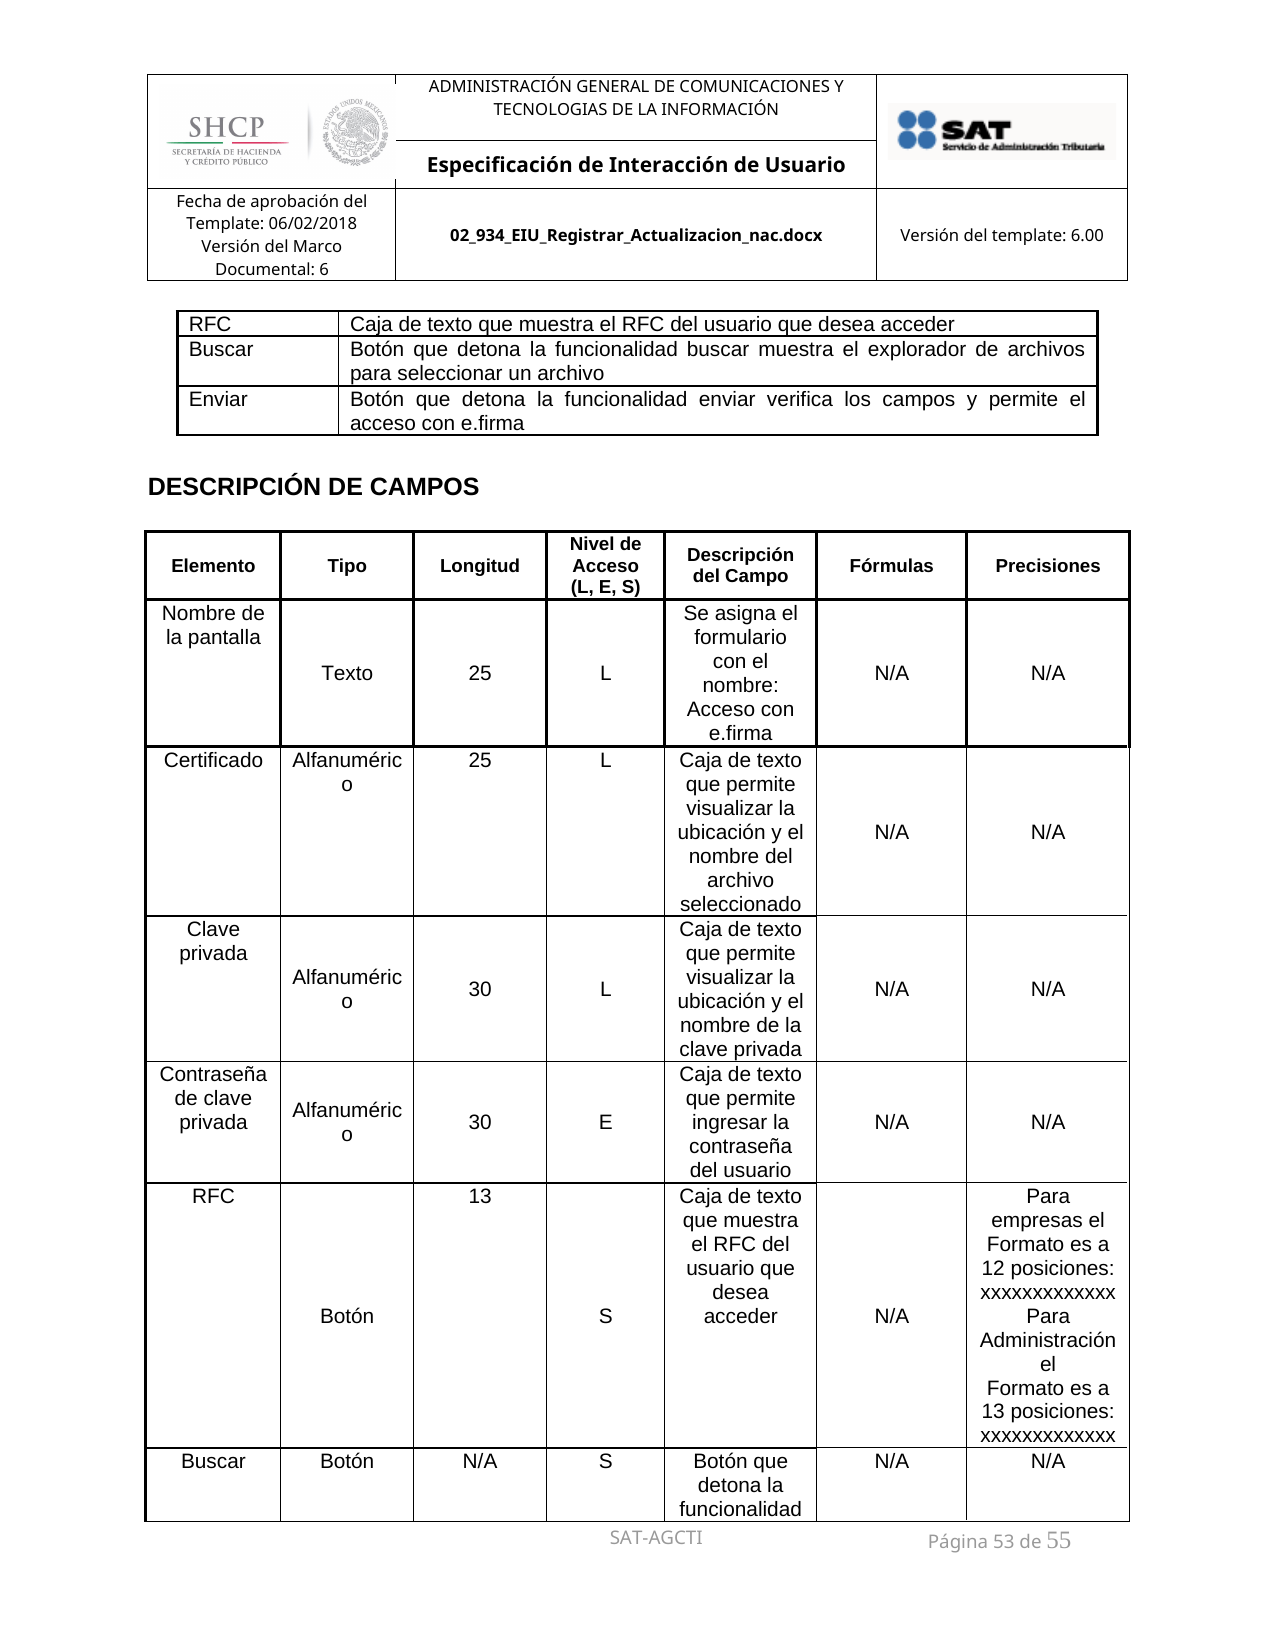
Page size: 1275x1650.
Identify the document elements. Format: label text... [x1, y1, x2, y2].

table_cell N/A [967, 1447, 1129, 1521]
table_cell N/A [818, 601, 965, 744]
table_cell Botón que detona la funcionalidad buscar muestra el explorador de archivos para seleccionar un archivo [665, 1449, 816, 1521]
table_cell N/A [967, 1061, 1129, 1182]
table_cell Caja de texto que permite visualizar la ubicación y el nombre de la clave privada [665, 917, 816, 1061]
table_cell Botón [281, 1449, 413, 1521]
table_cell 30 [414, 917, 546, 1061]
table_cell N/A [817, 1448, 967, 1521]
table_header Precisiones [968, 533, 1128, 598]
table_cell N/A [817, 748, 966, 915]
table_header Fórmulas [818, 533, 965, 598]
table_cell Buscar [147, 1449, 280, 1521]
table_cell E [547, 1062, 664, 1182]
table_cell Caja de texto que permite ingresar la contraseña del usuario [665, 1062, 816, 1182]
table_cell N/A [817, 916, 966, 1061]
table_cell S [547, 1184, 664, 1447]
table_cell Texto [282, 601, 412, 744]
table_cell Botón [281, 1184, 413, 1447]
table_cell Se asigna el formulario con el nombre: Acceso con e.firma [666, 601, 815, 744]
table_cell N/A [817, 1062, 966, 1182]
table_cell Alfanumérico [281, 1062, 413, 1182]
table_cell N/A [967, 745, 1129, 915]
subtitle Descripción de Campos [148, 472, 1127, 501]
table_cell Caja de texto que permite visualizar la ubicación y el nombre del archivo seleccionado [665, 748, 816, 915]
picture [887, 103, 1117, 160]
table_cell RFC [179, 312, 338, 335]
table_cell N/A [414, 1449, 546, 1521]
table_header Descripción del Campo [666, 533, 815, 598]
table_cell Alfanumérico [281, 748, 413, 915]
table_cell Alfanumérico [281, 917, 413, 1061]
table_cell Buscar [179, 337, 338, 385]
table_cell Caja de texto que muestra el RFC del usuario que desea acceder [339, 312, 1096, 335]
table_cell L [547, 748, 664, 915]
table_cell S [547, 1449, 664, 1521]
table_cell Enviar [179, 387, 338, 434]
table_header Tipo [282, 533, 412, 598]
table_cell Botón que detona la funcionalidad enviar verifica los campos y permite el acceso con e.firma [339, 387, 1096, 434]
table_cell Para empresas el Formato es a 12 posiciones: xxxxxxxxxxxxx Para Administración el Formato es a 13 posiciones: xxxxxxxxxxxxx [967, 1182, 1129, 1447]
table_cell Certificado [147, 748, 280, 915]
table_header Nivel de Acceso (L, E, S) [548, 533, 663, 598]
table_cell 25 [415, 601, 545, 744]
table_cell N/A [817, 1183, 966, 1447]
table_cell RFC [147, 1184, 280, 1447]
table_cell 30 [414, 1062, 546, 1182]
table_cell N/A [968, 601, 1128, 744]
table_cell Caja de texto que muestra el RFC del usuario que desea acceder [665, 1184, 816, 1447]
table_cell Nombre de la pantalla [147, 601, 279, 744]
table_cell 13 [414, 1184, 546, 1447]
table_cell N/A [967, 915, 1129, 1061]
table_cell 25 [414, 748, 546, 915]
table_header Longitud [415, 533, 545, 598]
table_header Elemento [147, 533, 279, 598]
table_cell Botón que detona la funcionalidad buscar muestra el explorador de archivos para seleccionar un archivo [339, 337, 1096, 385]
table_cell L [548, 601, 663, 744]
table_cell Clave privada [147, 917, 280, 1061]
picture [158, 84, 396, 179]
table_cell L [547, 917, 664, 1061]
table_cell Contraseña de clave privada [147, 1062, 280, 1182]
